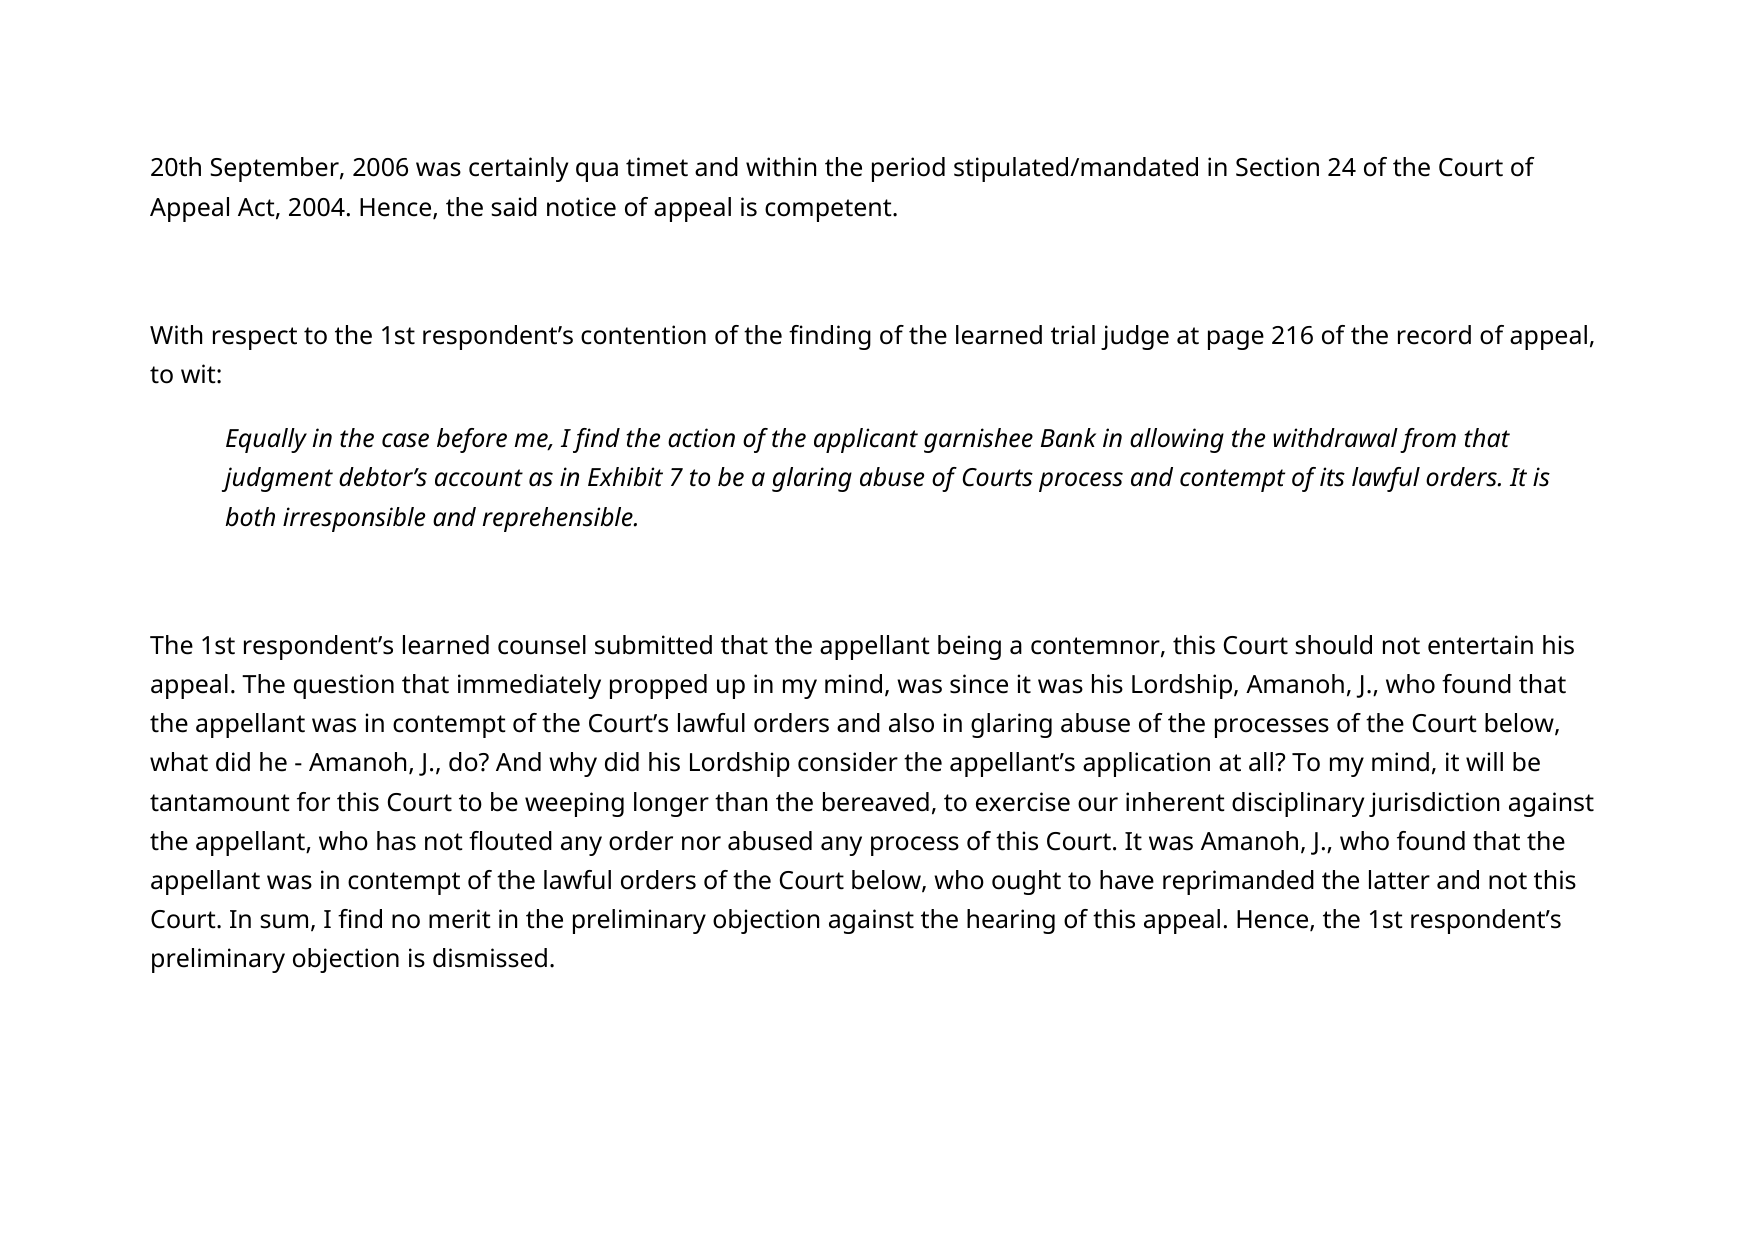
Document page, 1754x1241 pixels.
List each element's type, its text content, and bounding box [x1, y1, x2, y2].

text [150, 150, 1604, 223]
text With respect to the 1st respondent’s contention of the finding of the learned trial judge at page 216 of the record of appeal, to wit: [150, 317, 1604, 391]
text Equally in the case before me, I find the action of the applicant garnishee Bank in allowing the withdrawal from that judgment debtor’s account as in Exhibit 7 to be a glaring abuse of Courts process and contempt of its lawful orders. It is both irresponsible and reprehensible. [225, 421, 1604, 533]
text The 1st respondent’s learned counsel submitted that the appellant being a contemnor, this Court should not entertain his appeal. The question that immediately propped up in my mind, was since it was his Lordship, Amanoh, J., who found that the appellant was in contempt of the Court’s lawful orders and also in glaring abuse of the processes of the Court below, what did he - Amanoh, J., do? And why did his Lordship consider the appellant’s application at all? To my mind, it will be tantamount for this Court to be weeping longer than the bereaved, to exercise our inherent disciplinary jurisdiction against the appellant, who has not flouted any order nor abused any process of this Court. It was Amanoh, J., who found that the appellant was in contempt of the lawful orders of the Court below, who ought to have reprimanded the latter and not this Court. In sum, I find no merit in the preliminary objection against the hearing of this appeal. Hence, the 1st respondent’s preliminary objection is dismissed. [150, 627, 1604, 975]
